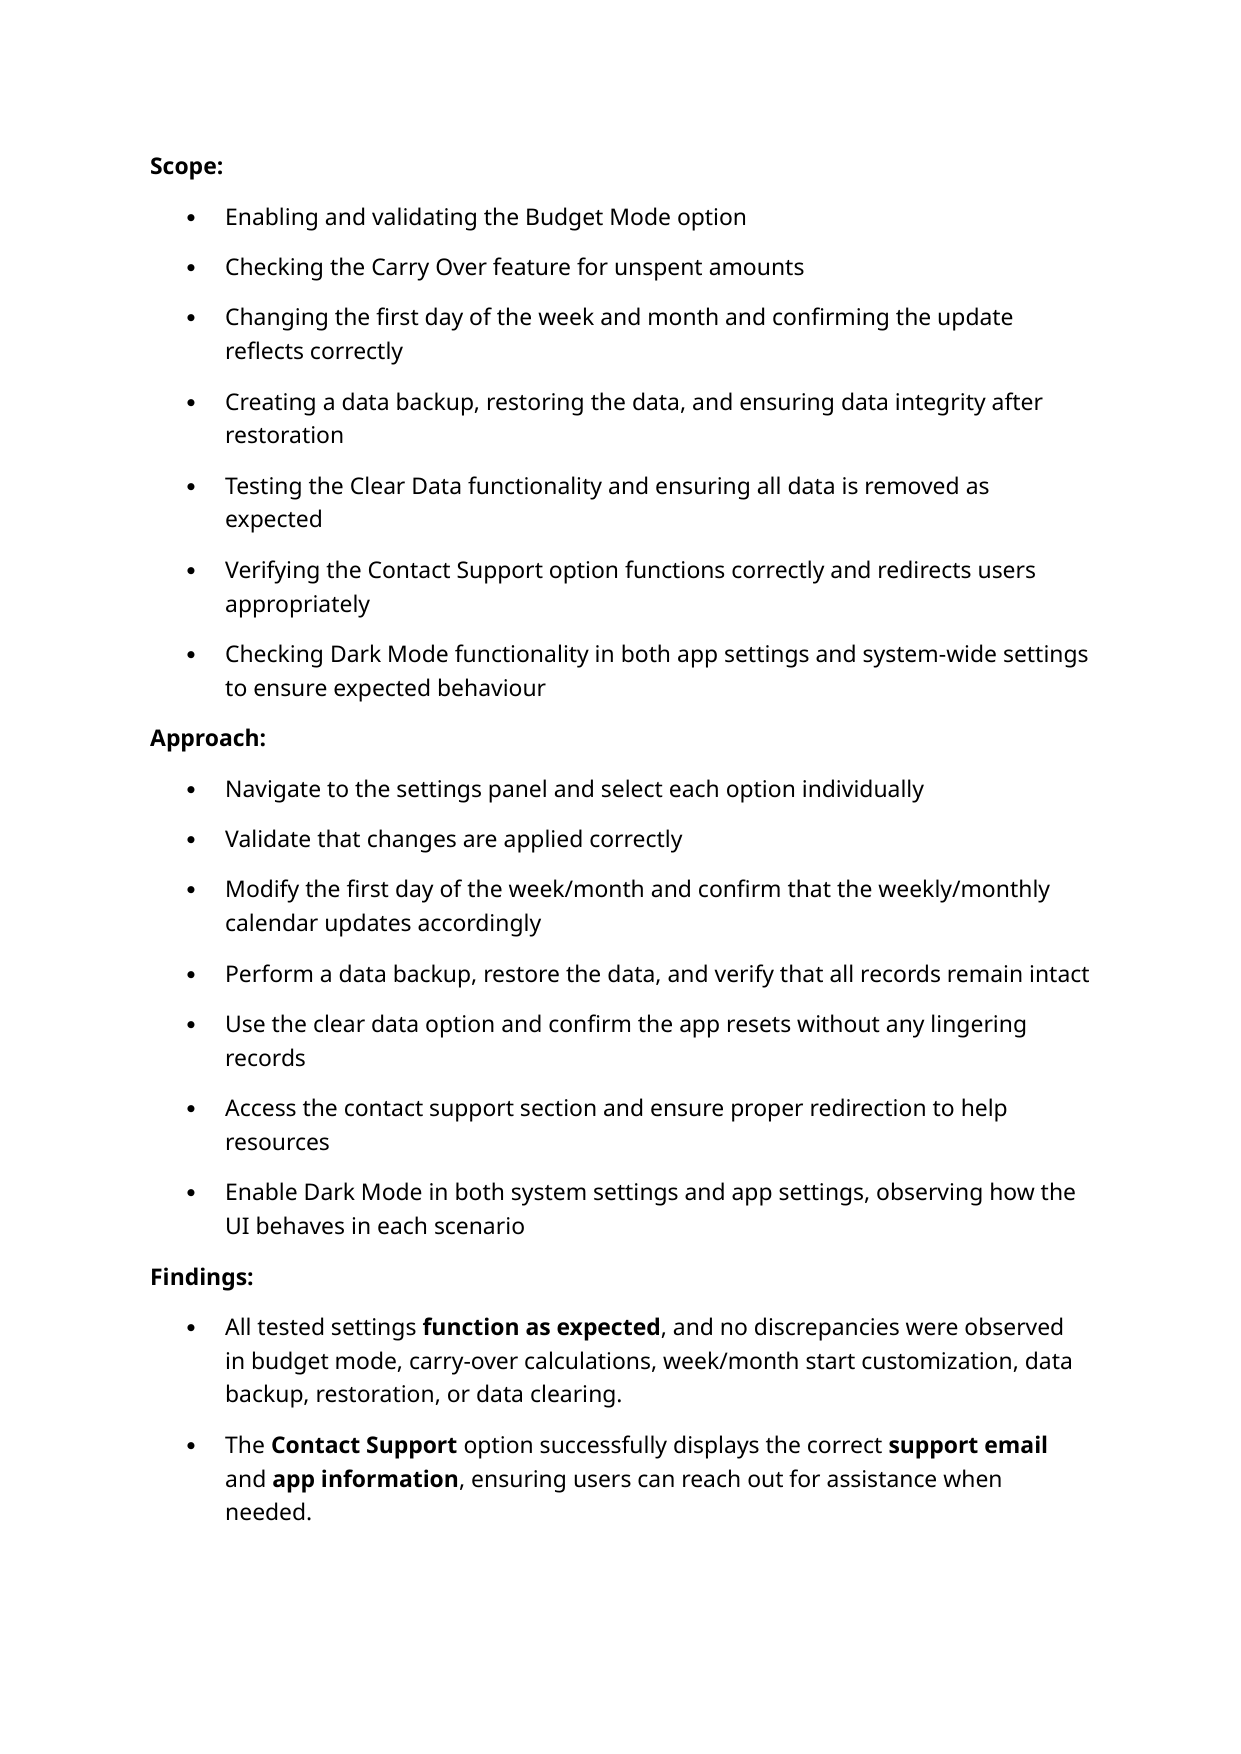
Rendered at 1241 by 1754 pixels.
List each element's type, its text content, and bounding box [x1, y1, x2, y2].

list Verifying the Contact Support option functions correctly and redirects users appropriately [187, 554, 1090, 619]
list The Contact Support option successfully displays the correct support email and app information, ensuring users can reach out for assistance when needed. [187, 1429, 1090, 1527]
list Access the contact support section and ensure proper redirection to help resources [187, 1092, 1090, 1157]
list Use the clear data option and confirm the app resets without any lingering records [187, 1008, 1090, 1073]
text Findings: [150, 1260, 1090, 1292]
list All tested settings function as expected, and no discrepancies were observed in budget mode, carry-over calculations, week/month start customization, data backup, restoration, or data clearing. [187, 1311, 1090, 1409]
list Testing the Clear Data functionality and ensuring all data is removed as expected [187, 469, 1090, 534]
list Perform a data backup, restore the data, and verify that all records remain intact [187, 957, 1090, 989]
list Checking the Carry Over feature for unspent amounts [187, 251, 1090, 282]
text Scope: [150, 150, 1090, 181]
list Modify the first day of the week/month and confirm that the weekly/monthly calendar updates accordingly [187, 873, 1090, 938]
list Enable Dark Mode in both system settings and app settings, observing how the UI behaves in each scenario [187, 1176, 1090, 1241]
list Changing the first day of the week and month and confirming the update reflects correctly [187, 301, 1090, 366]
list Validate that changes are applied correctly [187, 823, 1090, 854]
list Creating a data backup, restoring the data, and ensuring data integrity after restoration [187, 385, 1090, 450]
list Checking Dark Mode functionality in both app settings and system-wide settings to ensure expected behaviour [187, 638, 1090, 703]
text Approach: [150, 722, 1090, 753]
list Enabling and validating the Budget Mode option [187, 200, 1090, 232]
list Navigate to the settings panel and select each option individually [187, 772, 1090, 804]
